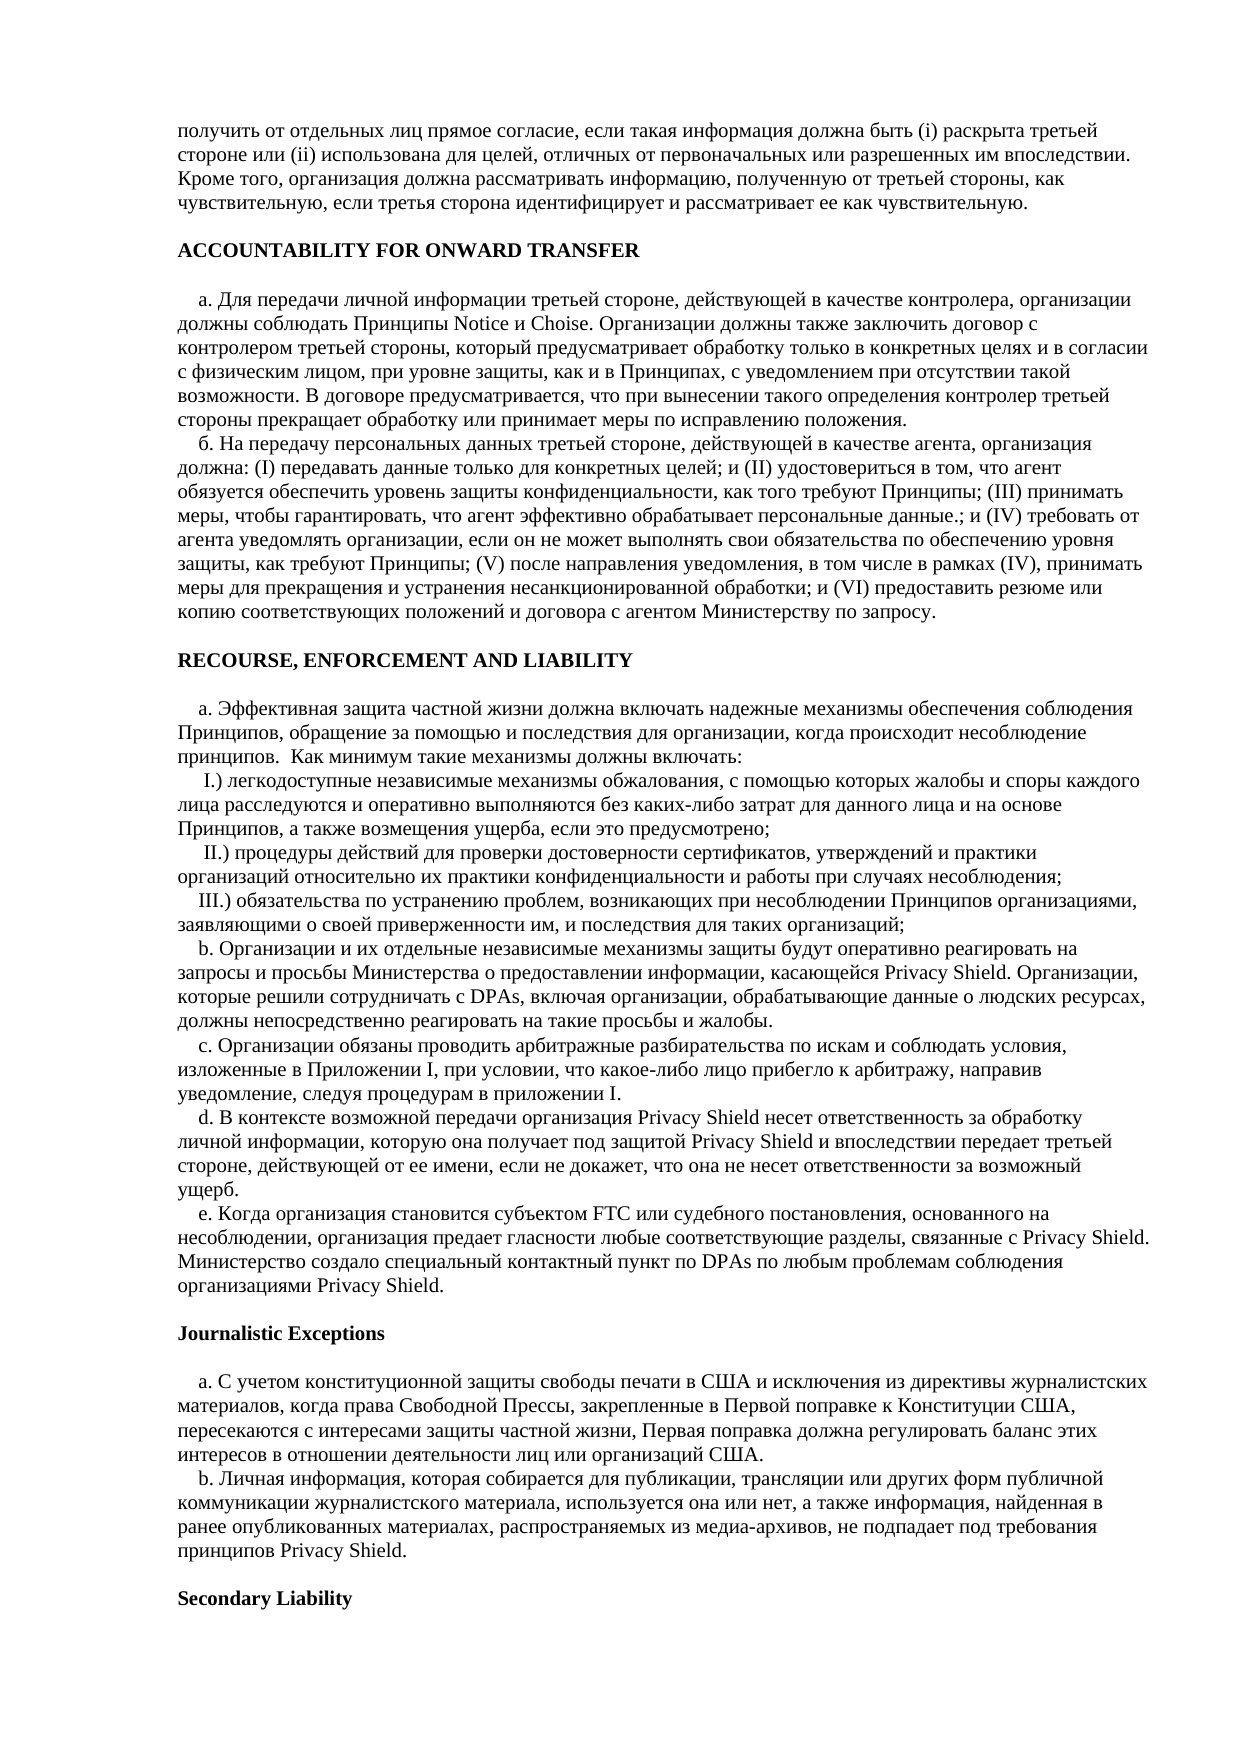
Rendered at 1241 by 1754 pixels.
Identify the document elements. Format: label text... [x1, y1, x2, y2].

text e. Когда организация становится субъектом FTC или судебного постановления, основанного на несоблюдении, организация предает гласности любые соответствующие разделы, связанные с Privacy Shield. Министерство создало специальный контактный пункт по DPAs по любым проблемам соблюдения организациями Privacy Shield. [177, 1201, 1152, 1297]
text III.) обязательства по устранению проблем, возникающих при несоблюдении Принципов организациями, заявляющими о своей приверженности им, и последствия для таких организаций; [177, 888, 1152, 936]
text с. Организации обязаны проводить арбитражные разбирательства по искам и соблюдать условия, изложенные в Приложении I, при условии, что какое-либо лицо прибегло к арбитражу, направив уведомление, следуя процедурам в приложении I. [177, 1032, 1152, 1105]
text ACCOUNTABILITY FOR ONWARD TRANSFER [177, 238, 1152, 262]
text a. Эффективная защита частной жизни должна включать надежные механизмы обеспечения соблюдения Принципов, обращение за помощью и последствия для организации, когда происходит несоблюдение принципов. Как минимум такие механизмы должны включать: [177, 696, 1152, 768]
text б. На передачу персональных данных третьей стороне, действующей в качестве агента, организация должна: (I) передавать данные только для конкретных целей; и (II) удостовериться в том, что агент обязуется обеспечить уровень защиты конфиденциальности, как того требуют Принципы; (III) принимать меры, чтобы гарантировать, что агент эффективно обрабатывает персональные данные.; и (IV) требовать от агента уведомлять организации, если он не может выполнять свои обязательства по обеспечению уровня защиты, как требуют Принципы; (V) после направления уведомления, в том числе в рамках (IV), принимать меры для прекращения и устранения несанкционированной обработки; и (VI) предоставить резюме или копию соответствующих положений и договора с агентом Министерству по запросу. [177, 431, 1152, 623]
text Journalistic Exceptions [177, 1321, 1152, 1345]
text a. Для передачи личной информации третьей стороне, действующей в качестве контролера, организации должны соблюдать Принципы Notice и Choise. Организации должны также заключить договор с контролером третьей стороны, который предусматривает обработку только в конкретных целях и в согласии с физическим лицом, при уровне защиты, как и в Принципах, с уведомлением при отсутствии такой возможности. В договоре предусматривается, что при вынесении такого определения контролер третьей стороны прекращает обработку или принимает меры по исправлению положения. [177, 287, 1152, 431]
text II.) процедуры действий для проверки достоверности сертификатов, утверждений и практики организаций относительно их практики конфиденциальности и работы при случаях несоблюдения; [177, 840, 1152, 888]
text a. С учетом конституционной защиты свободы печати в США и исключения из директивы журналистских материалов, когда права Свободной Прессы, закрепленные в Первой поправке к Конституции США, пересекаются с интересами защиты частной жизни, Первая поправка должна регулировать баланс этих интересов в отношении деятельности лиц или организаций США. [177, 1369, 1152, 1466]
text Secondary Liability [177, 1586, 1152, 1610]
text b. Личная информация, которая собирается для публикации, трансляции или других форм публичной коммуникации журналистского материала, используется она или нет, а также информация, найденная в ранее опубликованных материалах, распространяемых из медиа-архивов, не подпадает под требования принципов Privacy Shield. [177, 1466, 1152, 1562]
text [177, 118, 1152, 214]
text I.) легкодоступные независимые механизмы обжалования, с помощью которых жалобы и споры каждого лица расследуются и оперативно выполняются без каких-либо затрат для данного лица и на основе Принципов, а также возмещения ущерба, если это предусмотрено; [177, 768, 1152, 840]
text d. В контексте возможной передачи организация Privacy Shield несет ответственность за обработку личной информации, которую она получает под защитой Privacy Shield и впоследствии передает третьей стороне, действующей от ее имени, если не докажет, что она не несет ответственности за возможный ущерб. [177, 1105, 1152, 1201]
text RECOURSE, ENFORCEMENT AND LIABILITY [177, 647, 1152, 672]
text b. Организации и их отдельные независимые механизмы защиты будут оперативно реагировать на запросы и просьбы Министерства о предоставлении информации, касающейся Privacy Shield. Организации, которые решили сотрудничать с DPAs, включая организации, обрабатывающие данные о людских ресурсах, должны непосредственно реагировать на такие просьбы и жалобы. [177, 936, 1152, 1032]
